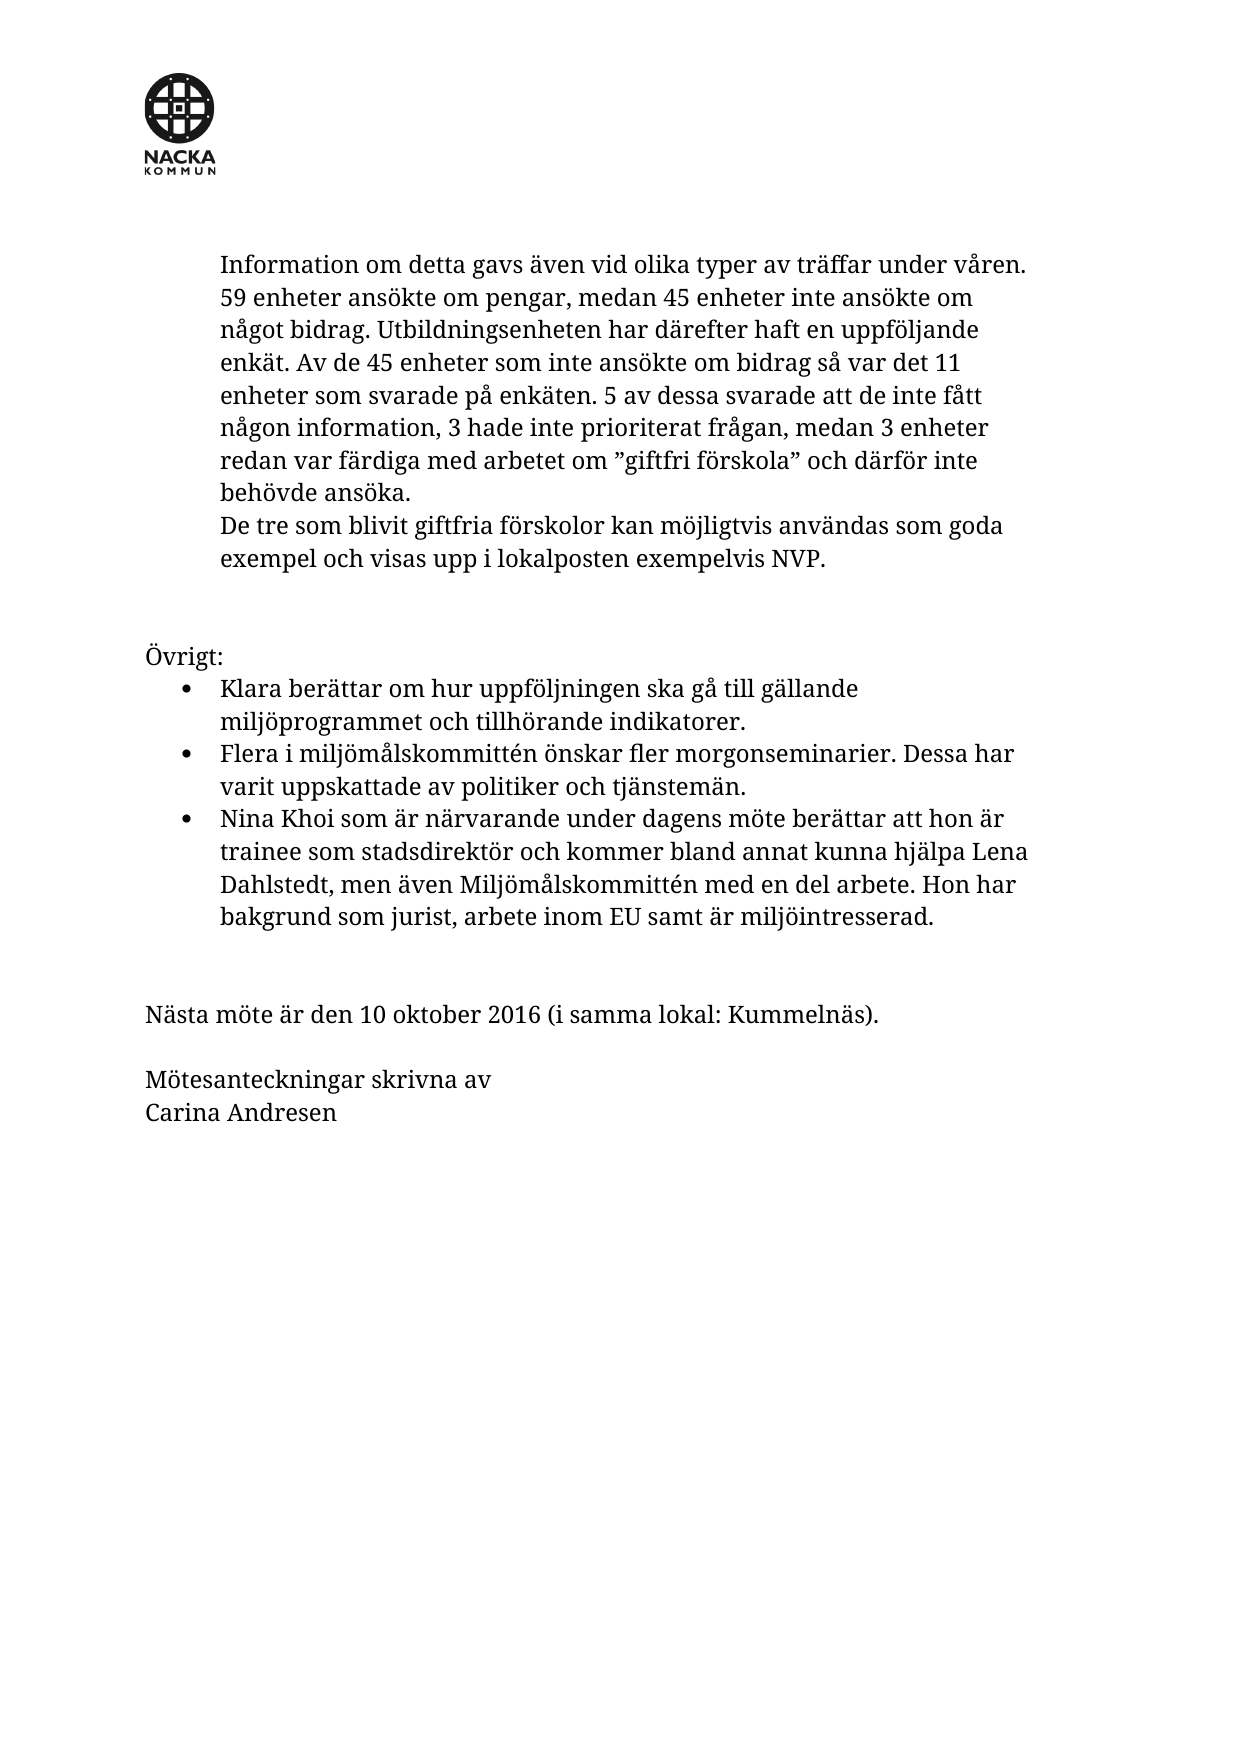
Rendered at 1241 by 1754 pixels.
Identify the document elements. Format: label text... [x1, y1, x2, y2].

list Nina Khoi som är närvarande under dagens möte berättar att hon är trainee som stadsdirektör och kommer bland annat kunna hjälpa Lena Dahlstedt, men även Miljömålskommittén med en del arbete. Hon har bakgrund som jurist, arbete inom EU samt är miljöintresserad. [182, 802, 1036, 933]
text Carina Andresen [145, 1096, 1036, 1128]
text Mötesanteckningar skrivna av [145, 1063, 1036, 1096]
text Nästa möte är den 10 oktober 2016 (i samma lokal: Kummelnäs). [145, 998, 1036, 1031]
list Flera i miljömålskommittén önskar fler morgonseminarier. Dessa har varit uppskattade av politiker och tjänstemän. [182, 737, 1036, 802]
list Klara berättar om hur uppföljningen ska gå till gällande miljöprogrammet och tillhörande indikatorer. [182, 672, 1036, 737]
picture [144, 73, 216, 175]
list De tre som blivit giftfria förskolor kan möjligtvis användas som goda exempel och visas upp i lokalposten exempelvis NVP. [220, 509, 1036, 574]
text Övrigt: [145, 639, 1036, 672]
